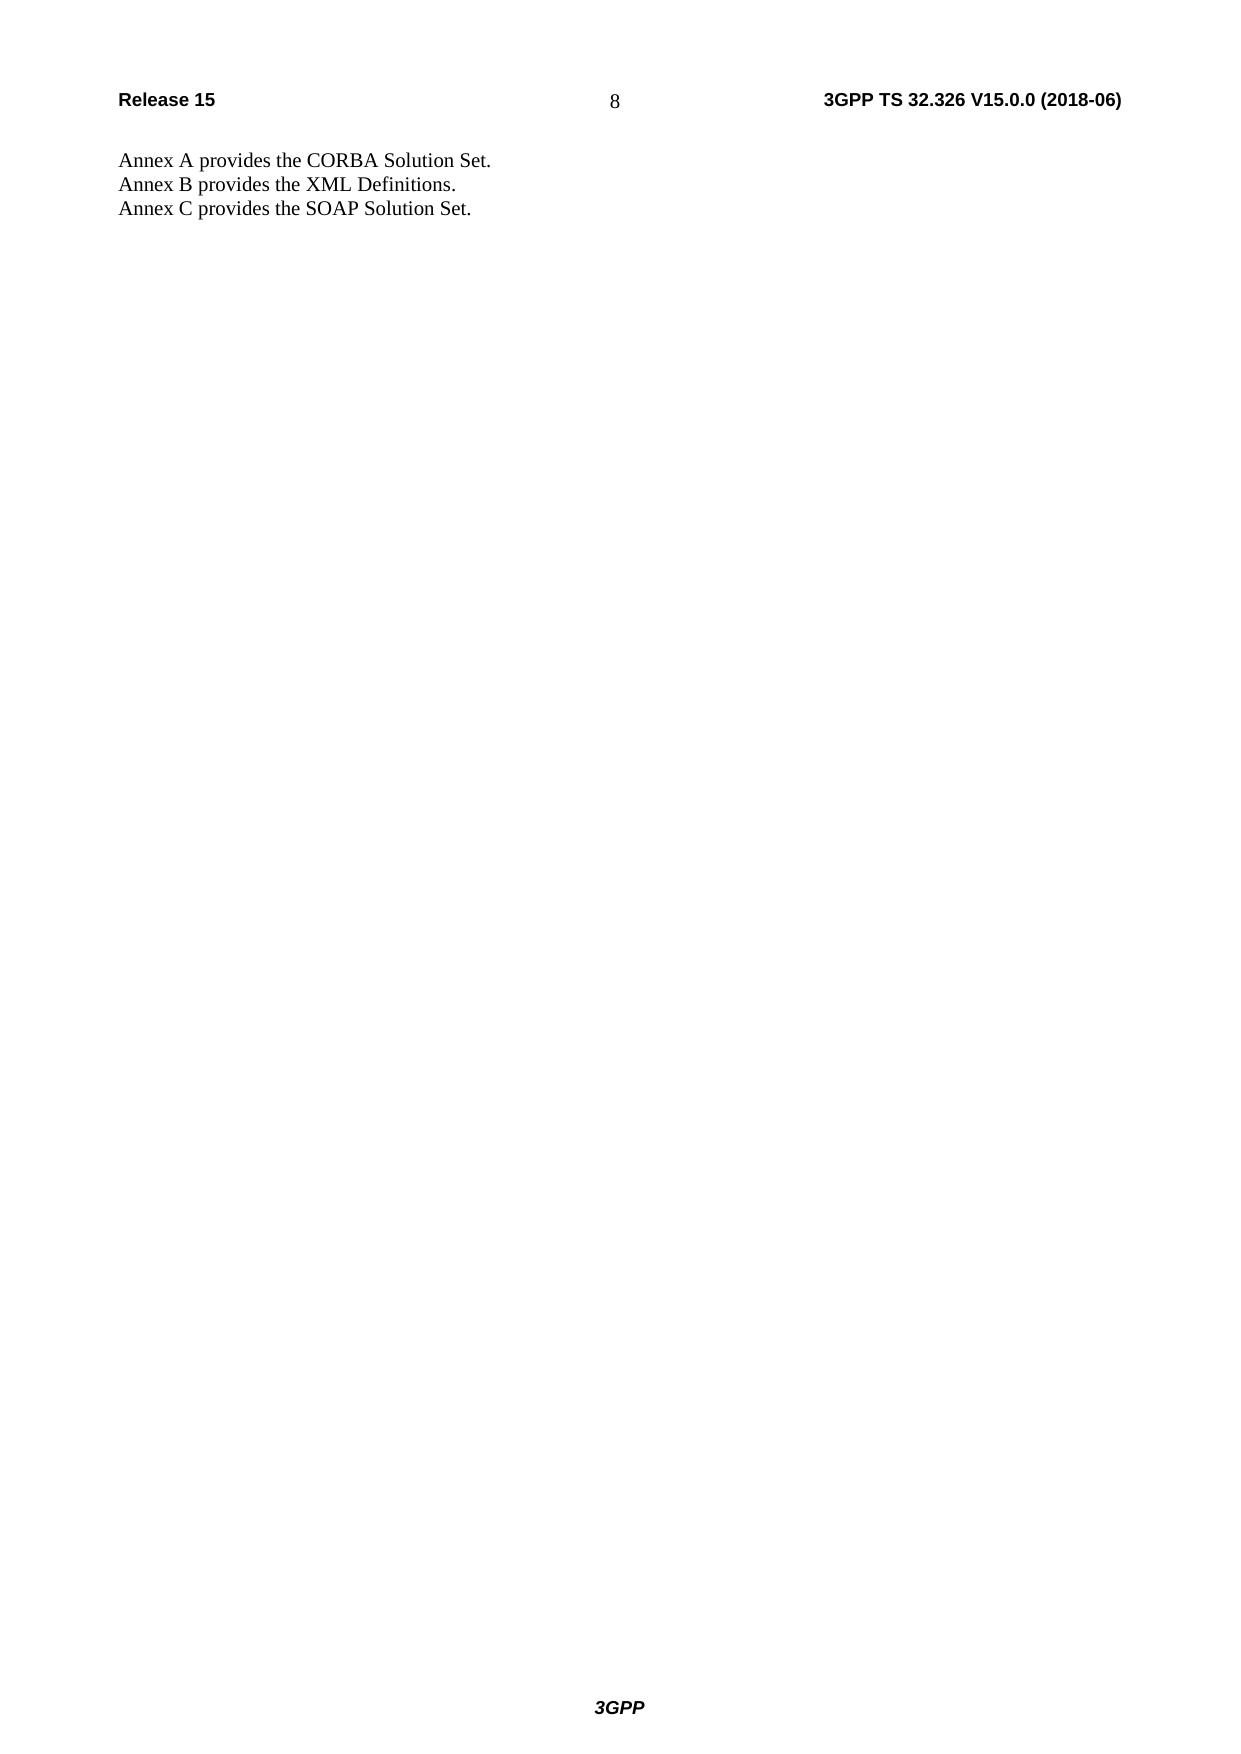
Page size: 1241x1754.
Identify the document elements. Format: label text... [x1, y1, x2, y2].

text Annex A provides the CORBA Solution Set. Annex B provides the XML Definitions. Annex C provides the SOAP Solution Set. [118, 147, 1122, 220]
